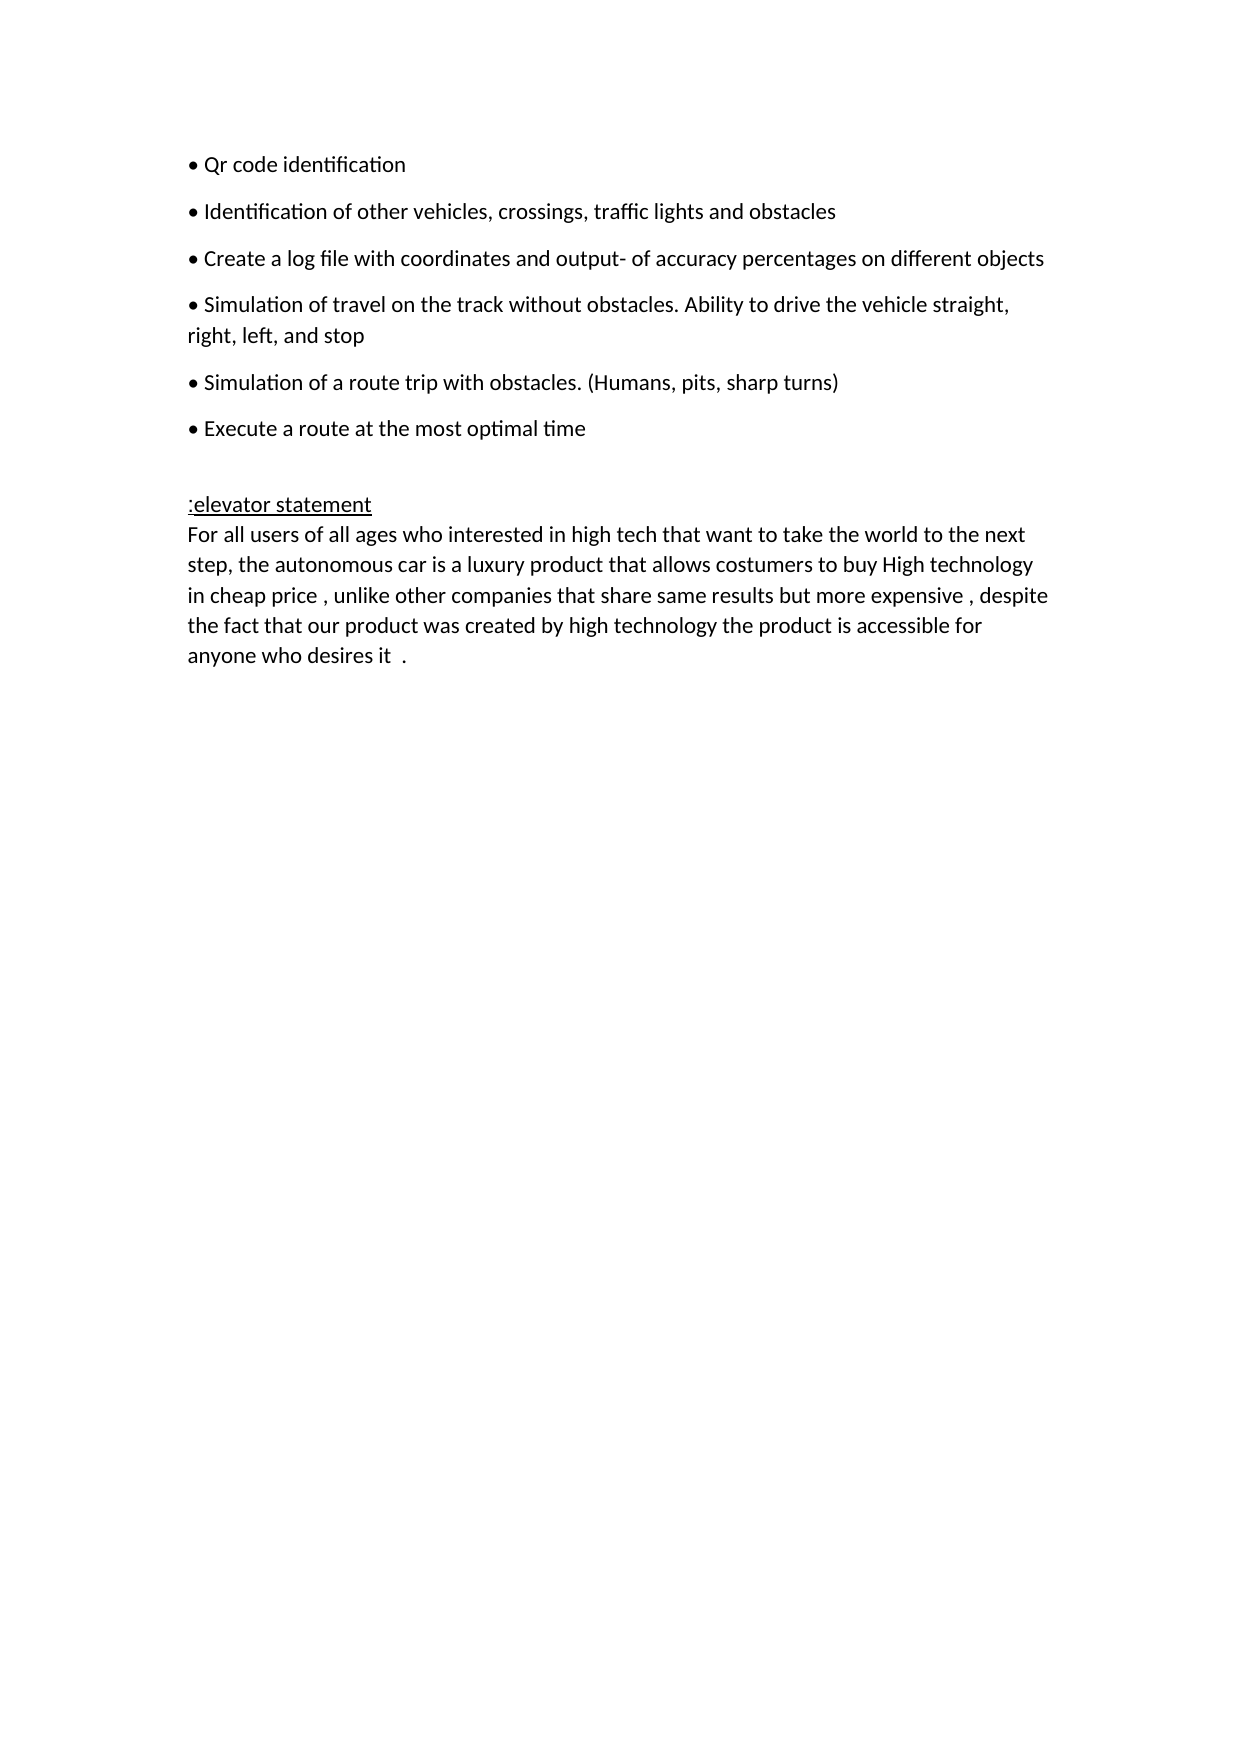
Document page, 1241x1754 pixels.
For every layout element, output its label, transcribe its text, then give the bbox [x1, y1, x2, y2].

text For all users of all ages who interested in high tech that want to take the world to the next step, the autonomous car is a luxury product that allows costumers to buy High technology in cheap price , unlike other companies that share same results but more expensive , despite the fact that our product was created by high technology the product is accessible for anyone who desires it . [187, 520, 1053, 669]
text elevator statement: [187, 490, 1053, 518]
text • Identification of other vehicles, crossings, traffic lights and obstacles [187, 197, 1053, 225]
text • Simulation of travel on the track without obstacles. Ability to drive the vehicle straight, right, left, and stop [187, 291, 1053, 349]
text • Qr code identification [187, 150, 1053, 178]
text • Execute a route at the most optimal time [187, 414, 1053, 443]
text • Create a log file with coordinates and output- of accuracy percentages on different objects [187, 244, 1053, 272]
text • Simulation of a route trip with obstacles. (Humans, pits, sharp turns) [187, 368, 1053, 396]
